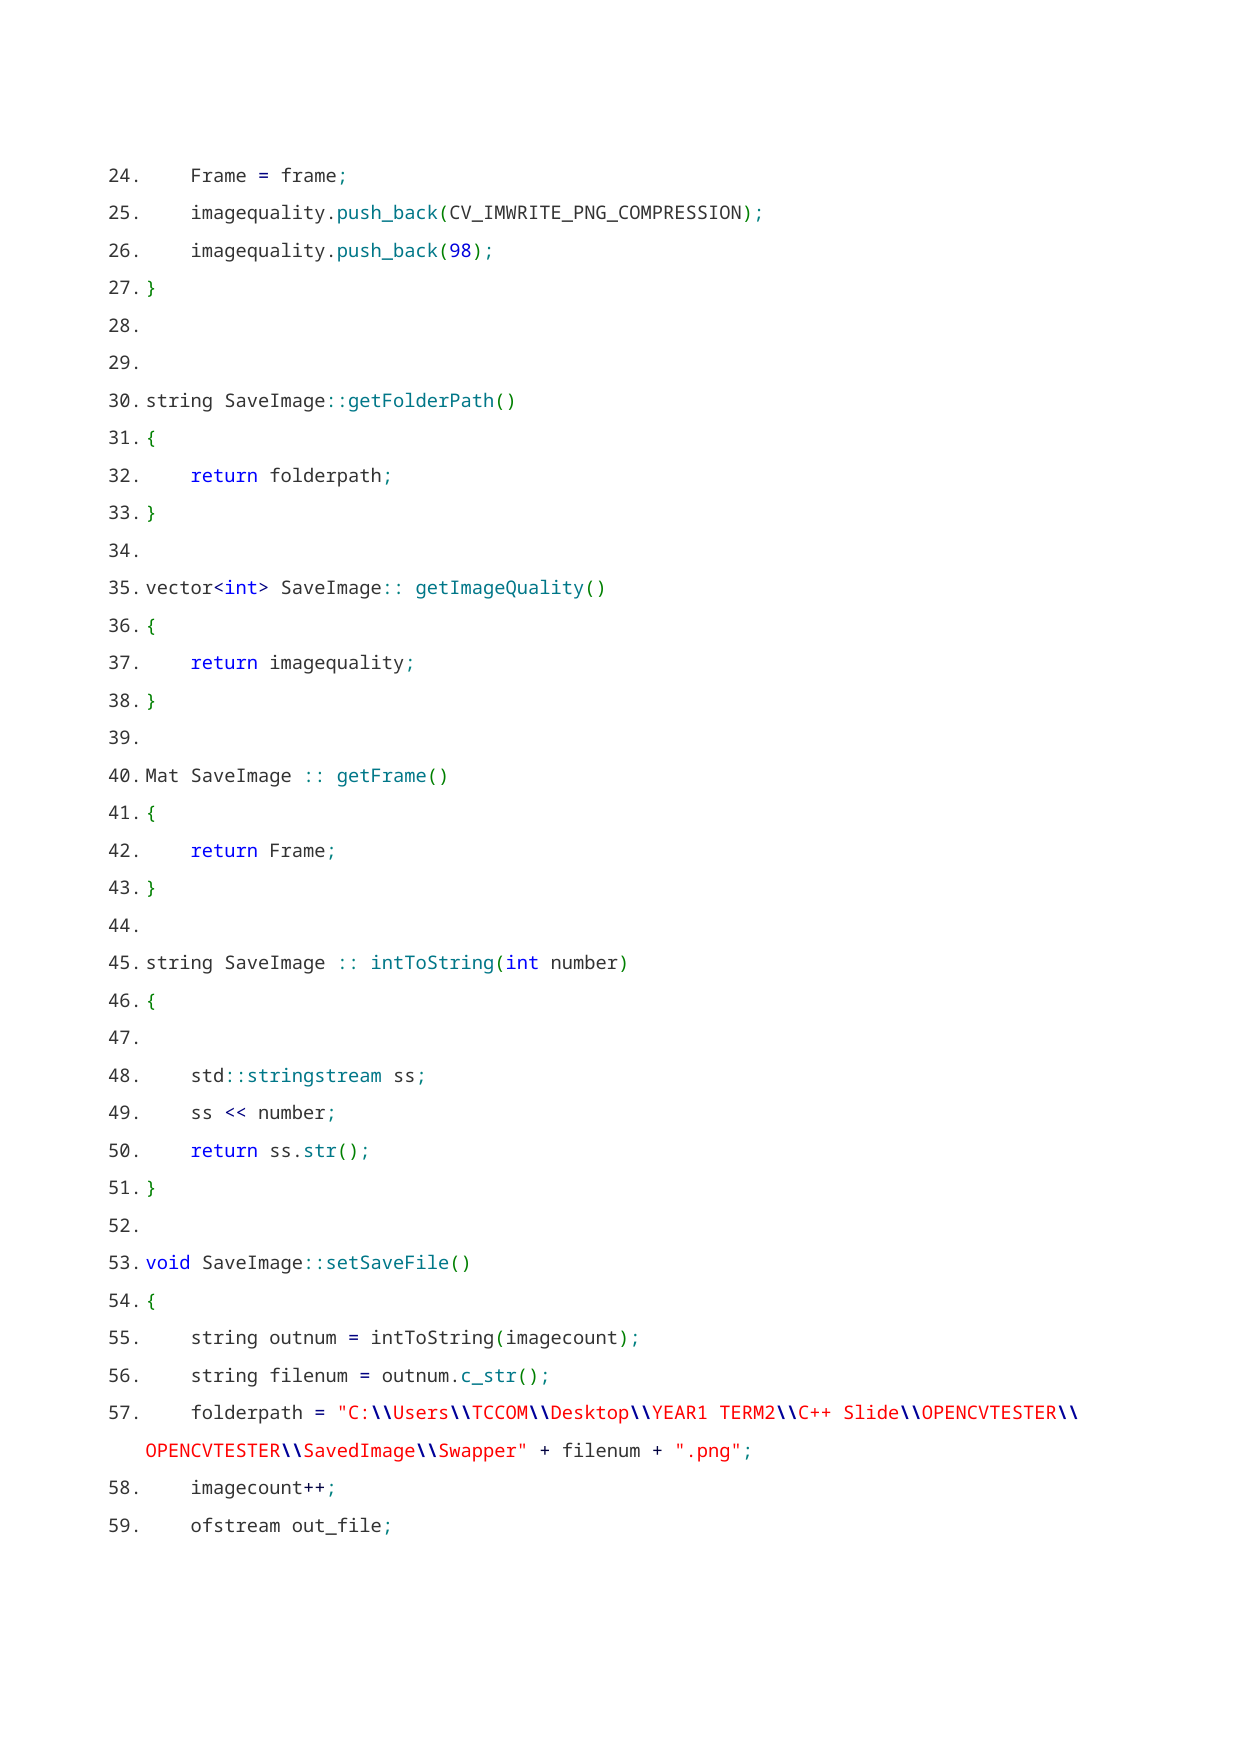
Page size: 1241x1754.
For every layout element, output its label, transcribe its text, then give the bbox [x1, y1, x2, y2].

list ss << number; [108, 1087, 1090, 1125]
list folderpath = "C:\\Users\\TCCOM\\Desktop\\YEAR1 TERM2\\C++ Slide\\OPENCVTESTER\\OPENCVTESTER\\SavedImage\\Swapper" + filenum + ".png"; [108, 1387, 1090, 1462]
list string filenum = outnum.c_str(); [108, 1350, 1090, 1387]
list return Frame; [108, 825, 1090, 862]
list } [108, 487, 1090, 525]
list ofstream out_file; [108, 1500, 1090, 1537]
list { [108, 1275, 1090, 1312]
list string outnum = intToString(imagecount); [108, 1312, 1090, 1350]
list } [108, 1162, 1090, 1200]
list } [108, 675, 1090, 712]
list } [108, 262, 1090, 300]
list vector<int> SaveImage:: getImageQuality() [108, 562, 1090, 600]
list imagequality.push_back(98); [108, 225, 1090, 262]
list return imagequality; [108, 637, 1090, 675]
list return folderpath; [108, 450, 1090, 487]
list } [108, 862, 1090, 900]
list string SaveImage :: intToString(int number) [108, 937, 1090, 975]
list { [108, 600, 1090, 637]
list string SaveImage::getFolderPath() [108, 375, 1090, 412]
list return ss.str(); [108, 1125, 1090, 1162]
list void SaveImage::setSaveFile() [108, 1237, 1090, 1275]
list { [108, 975, 1090, 1012]
list { [108, 412, 1090, 450]
list { [108, 787, 1090, 825]
list Frame = frame; [108, 150, 1090, 187]
list imagecount++; [108, 1462, 1090, 1500]
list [108, 187, 1090, 225]
list Mat SaveImage :: getFrame() [108, 750, 1090, 787]
list std::stringstream ss; [108, 1050, 1090, 1087]
